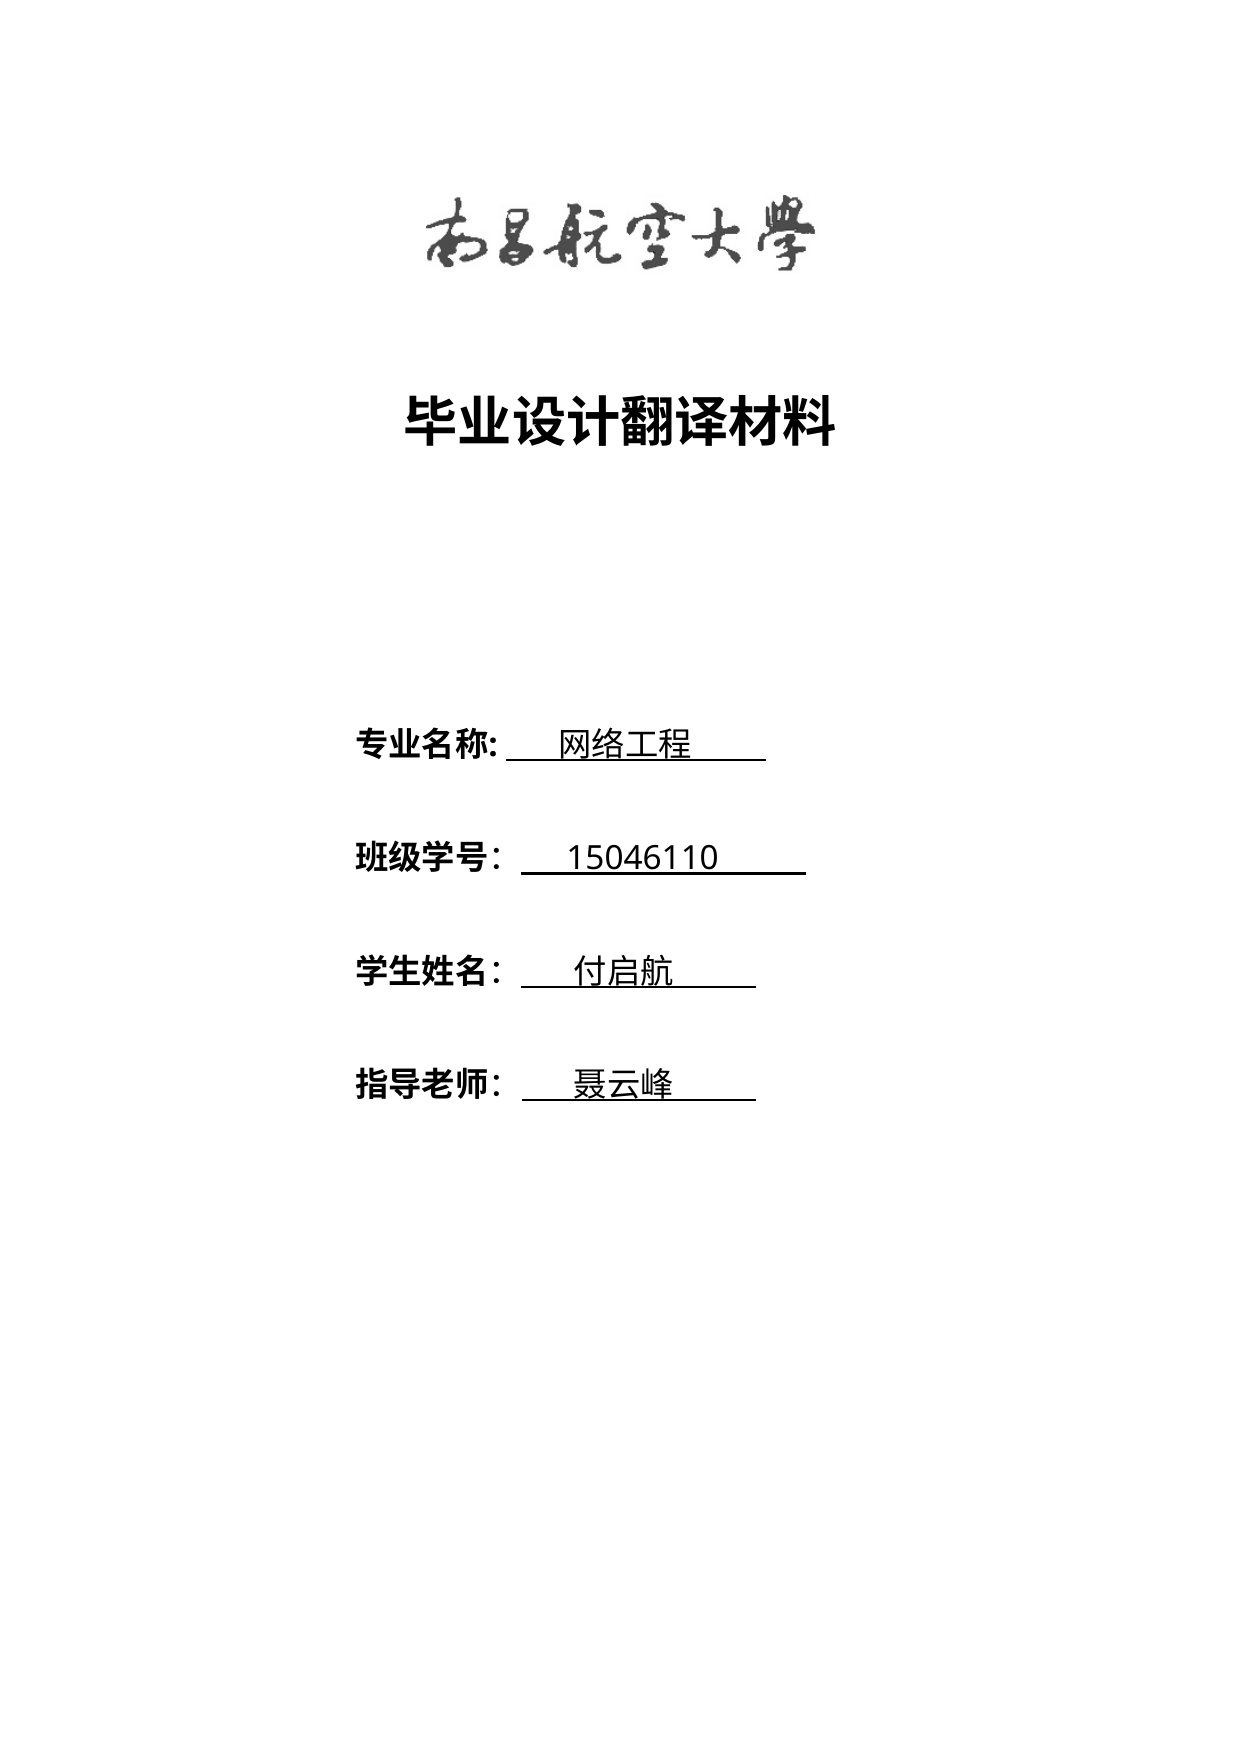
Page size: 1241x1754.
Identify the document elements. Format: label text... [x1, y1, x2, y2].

text 专业名称: 网络工程 [187, 709, 1053, 774]
text 班级学号： 15046110 [187, 823, 1053, 888]
text 学生姓名： 付启航 [187, 936, 1053, 1001]
text 毕业设计翻译材料 [187, 369, 1053, 466]
text 指导老师： 聂云峰 [187, 1049, 1053, 1114]
